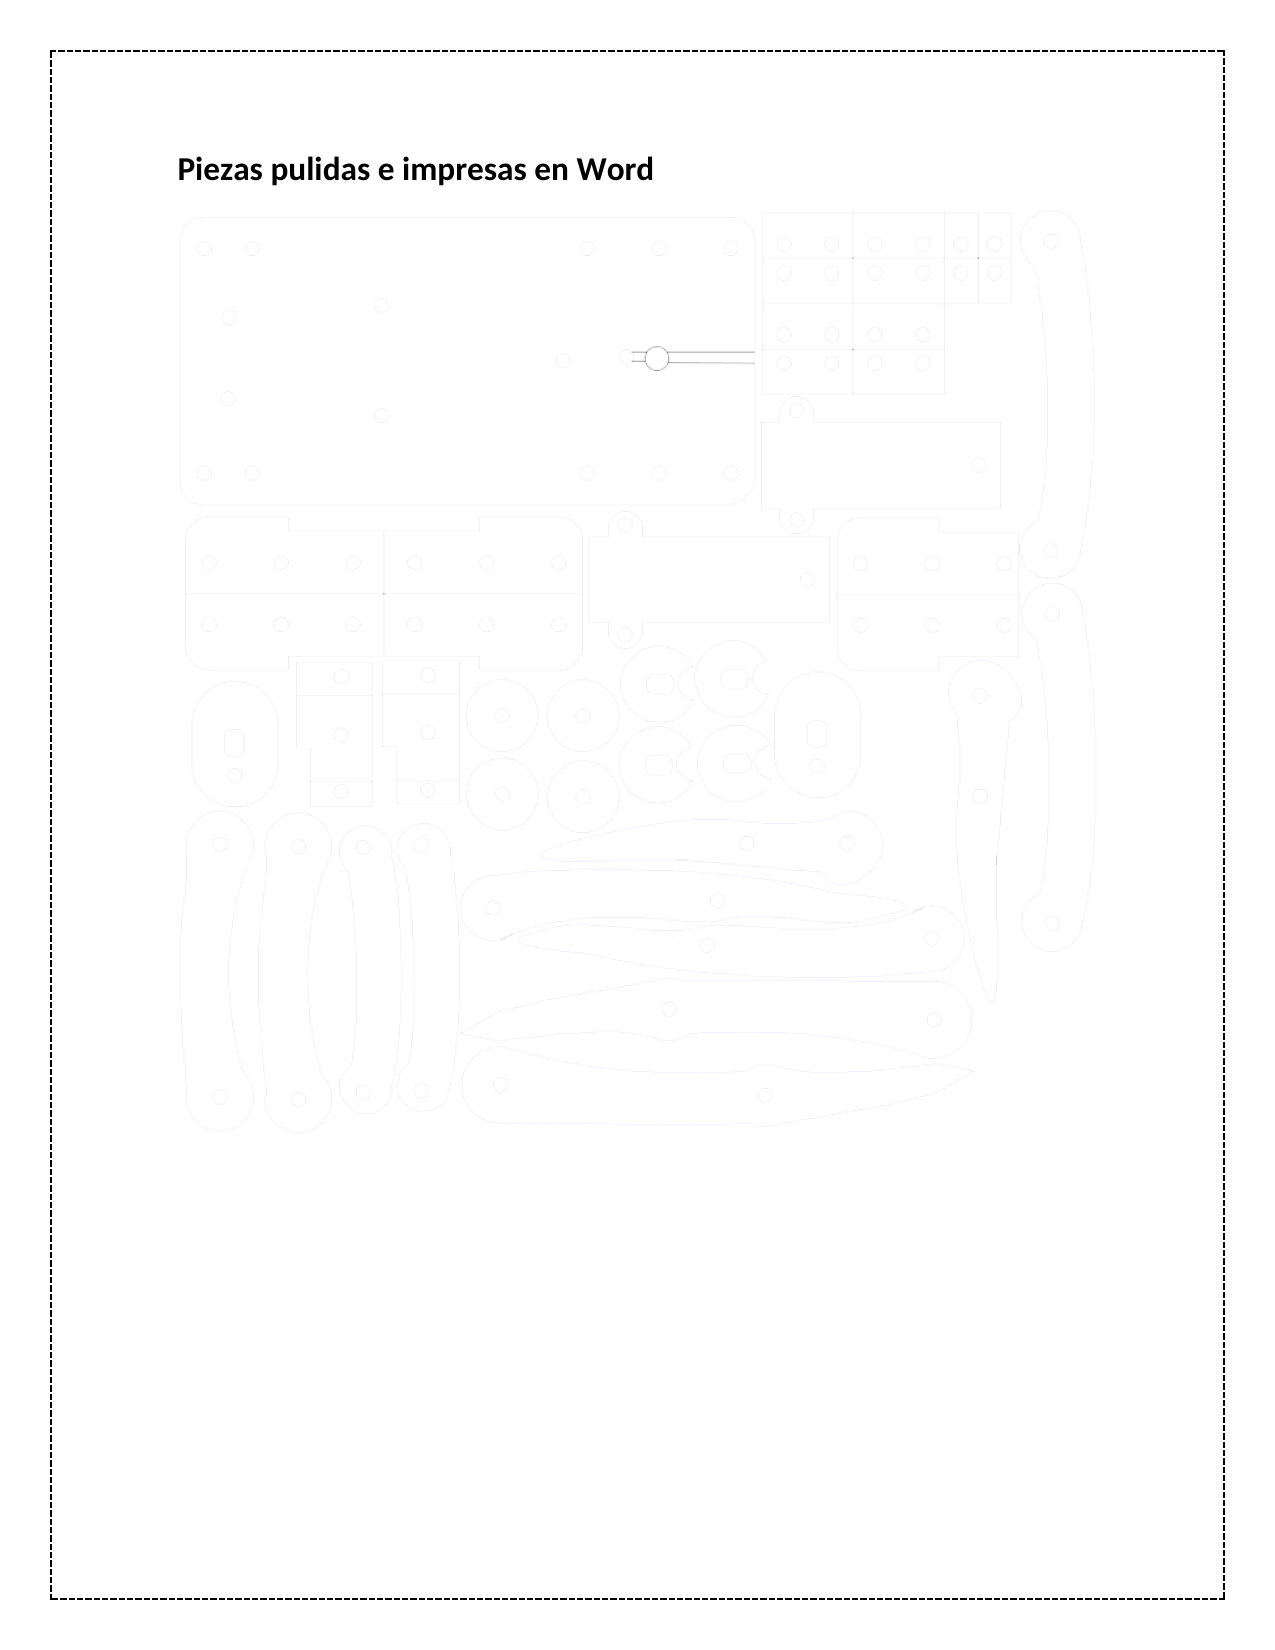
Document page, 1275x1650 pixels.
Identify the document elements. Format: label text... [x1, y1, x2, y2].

text Piezas pulidas e impresas en Word [177, 148, 1098, 188]
